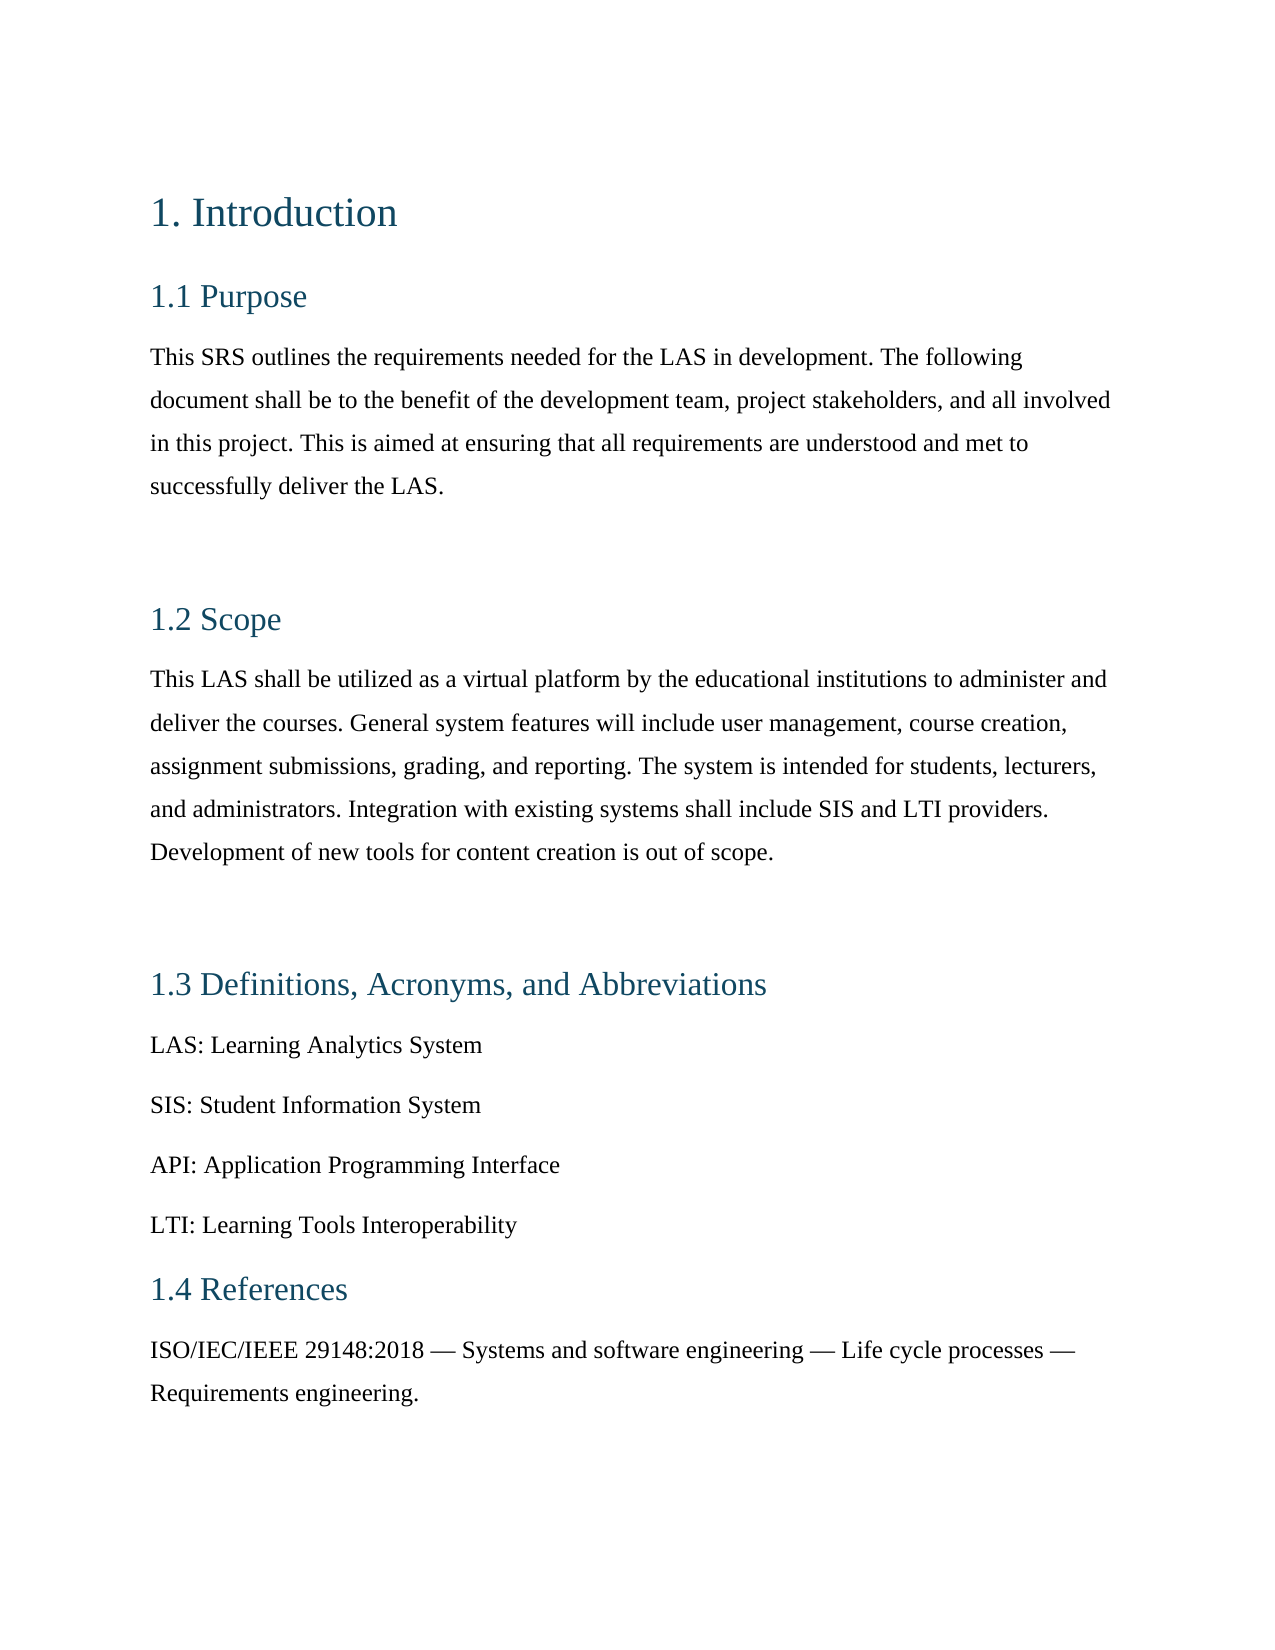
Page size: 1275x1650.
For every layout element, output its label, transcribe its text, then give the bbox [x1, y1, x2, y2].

text LTI: Learning Tools Interoperability [150, 1210, 1125, 1238]
subtitle 1. Introduction [150, 187, 1125, 235]
subtitle 1.2 Scope [150, 599, 1125, 637]
text SIS: Student Information System [150, 1090, 1125, 1119]
subtitle 1.4 References [150, 1269, 1125, 1308]
text This SRS outlines the requirements needed for the LAS in development. The following document shall be to the benefit of the development team, project stakeholders, and all involved in this project. This is aimed at ensuring that all requirements are understood and met to successfully deliver the LAS. [150, 342, 1125, 500]
text API: Application Programming Interface [150, 1150, 1125, 1179]
text This LAS shall be utilized as a virtual platform by the educational institutions to administer and deliver the courses. General system features will include user management, course creation, assignment submissions, grading, and reporting. The system is intended for students, lecturers, and administrators. Integration with existing systems shall include SIS and LTI providers. Development of new tools for content creation is out of scope. [150, 664, 1125, 866]
subtitle 1.3 Definitions, Acronyms, and Abbreviations [150, 964, 1125, 1003]
text LAS: Learning Analytics System [150, 1030, 1125, 1059]
text ISO/IEC/IEEE 29148:2018 — Systems and software engineering — Life cycle processes — Requirements engineering. [150, 1335, 1125, 1407]
subtitle 1.1 Purpose [150, 276, 1125, 314]
